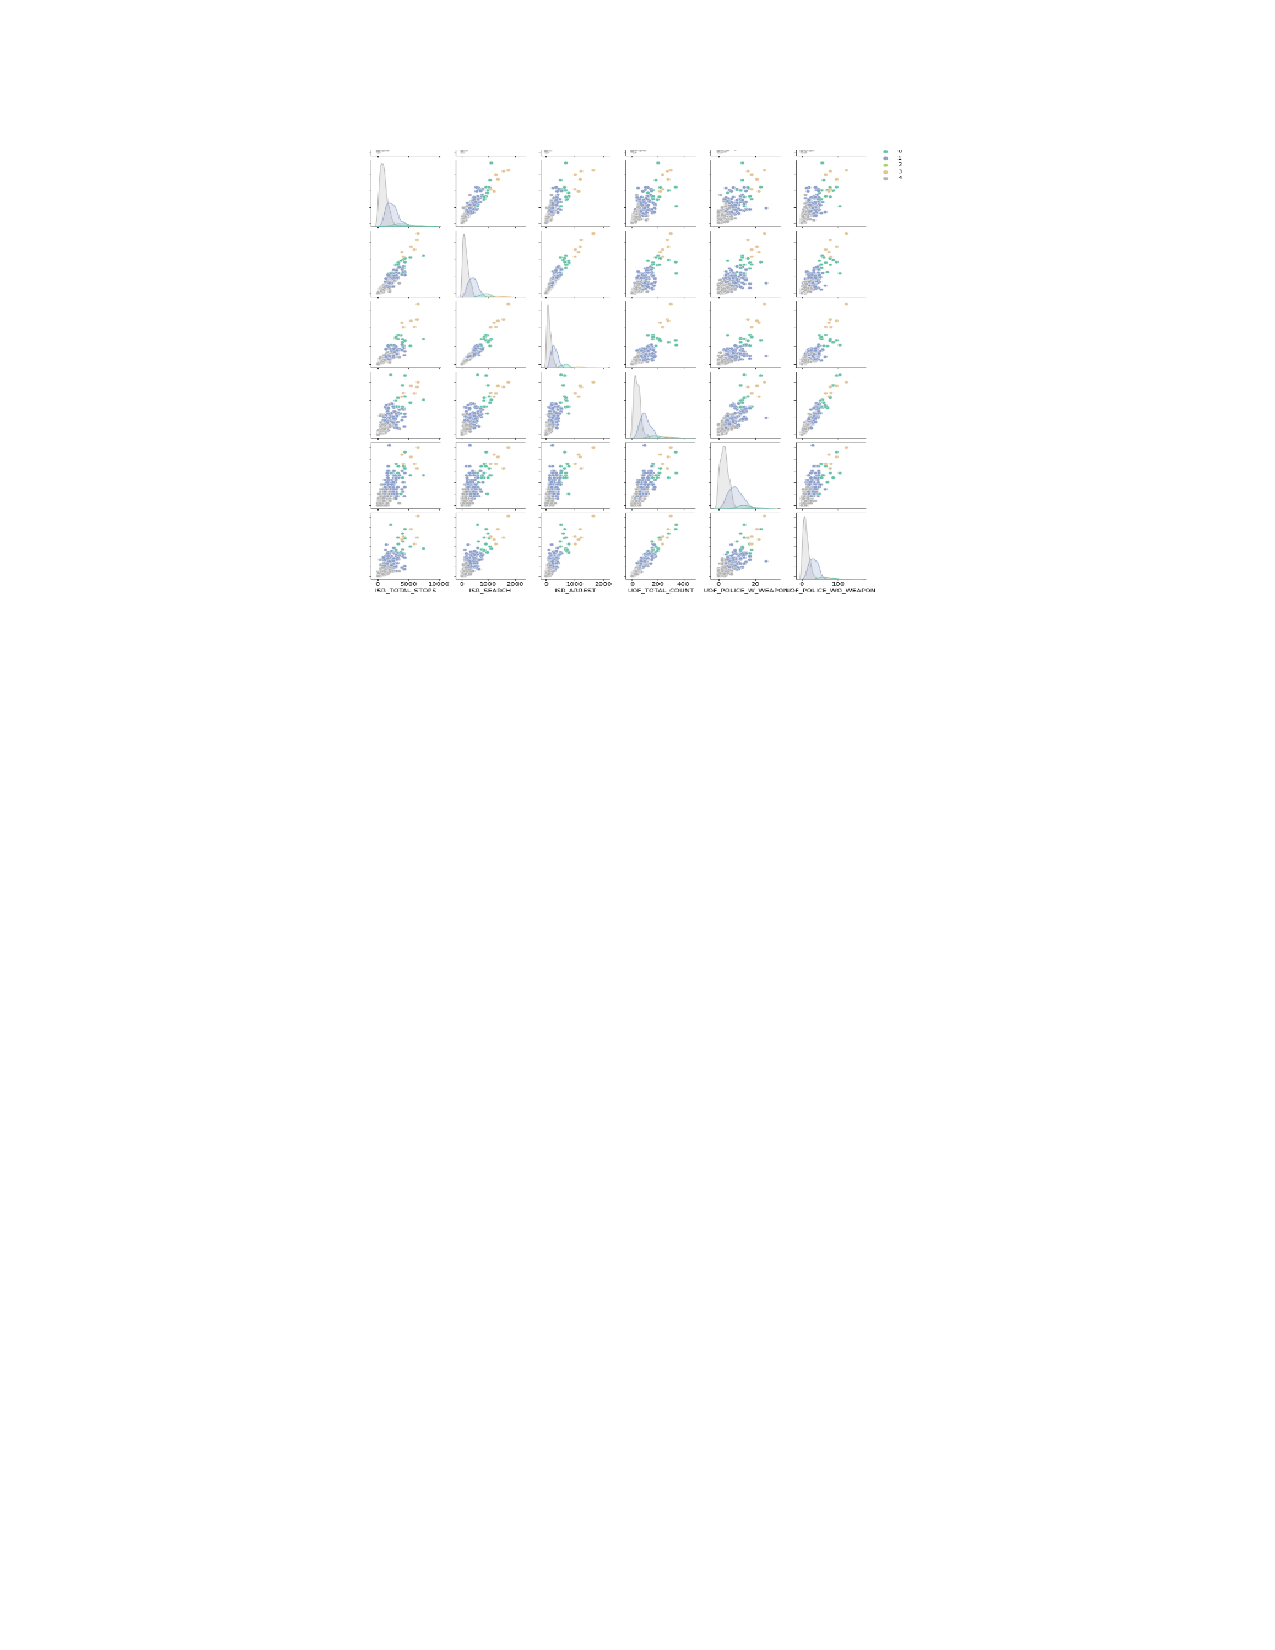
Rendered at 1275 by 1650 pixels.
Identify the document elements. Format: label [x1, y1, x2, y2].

picture [366, 150, 909, 604]
